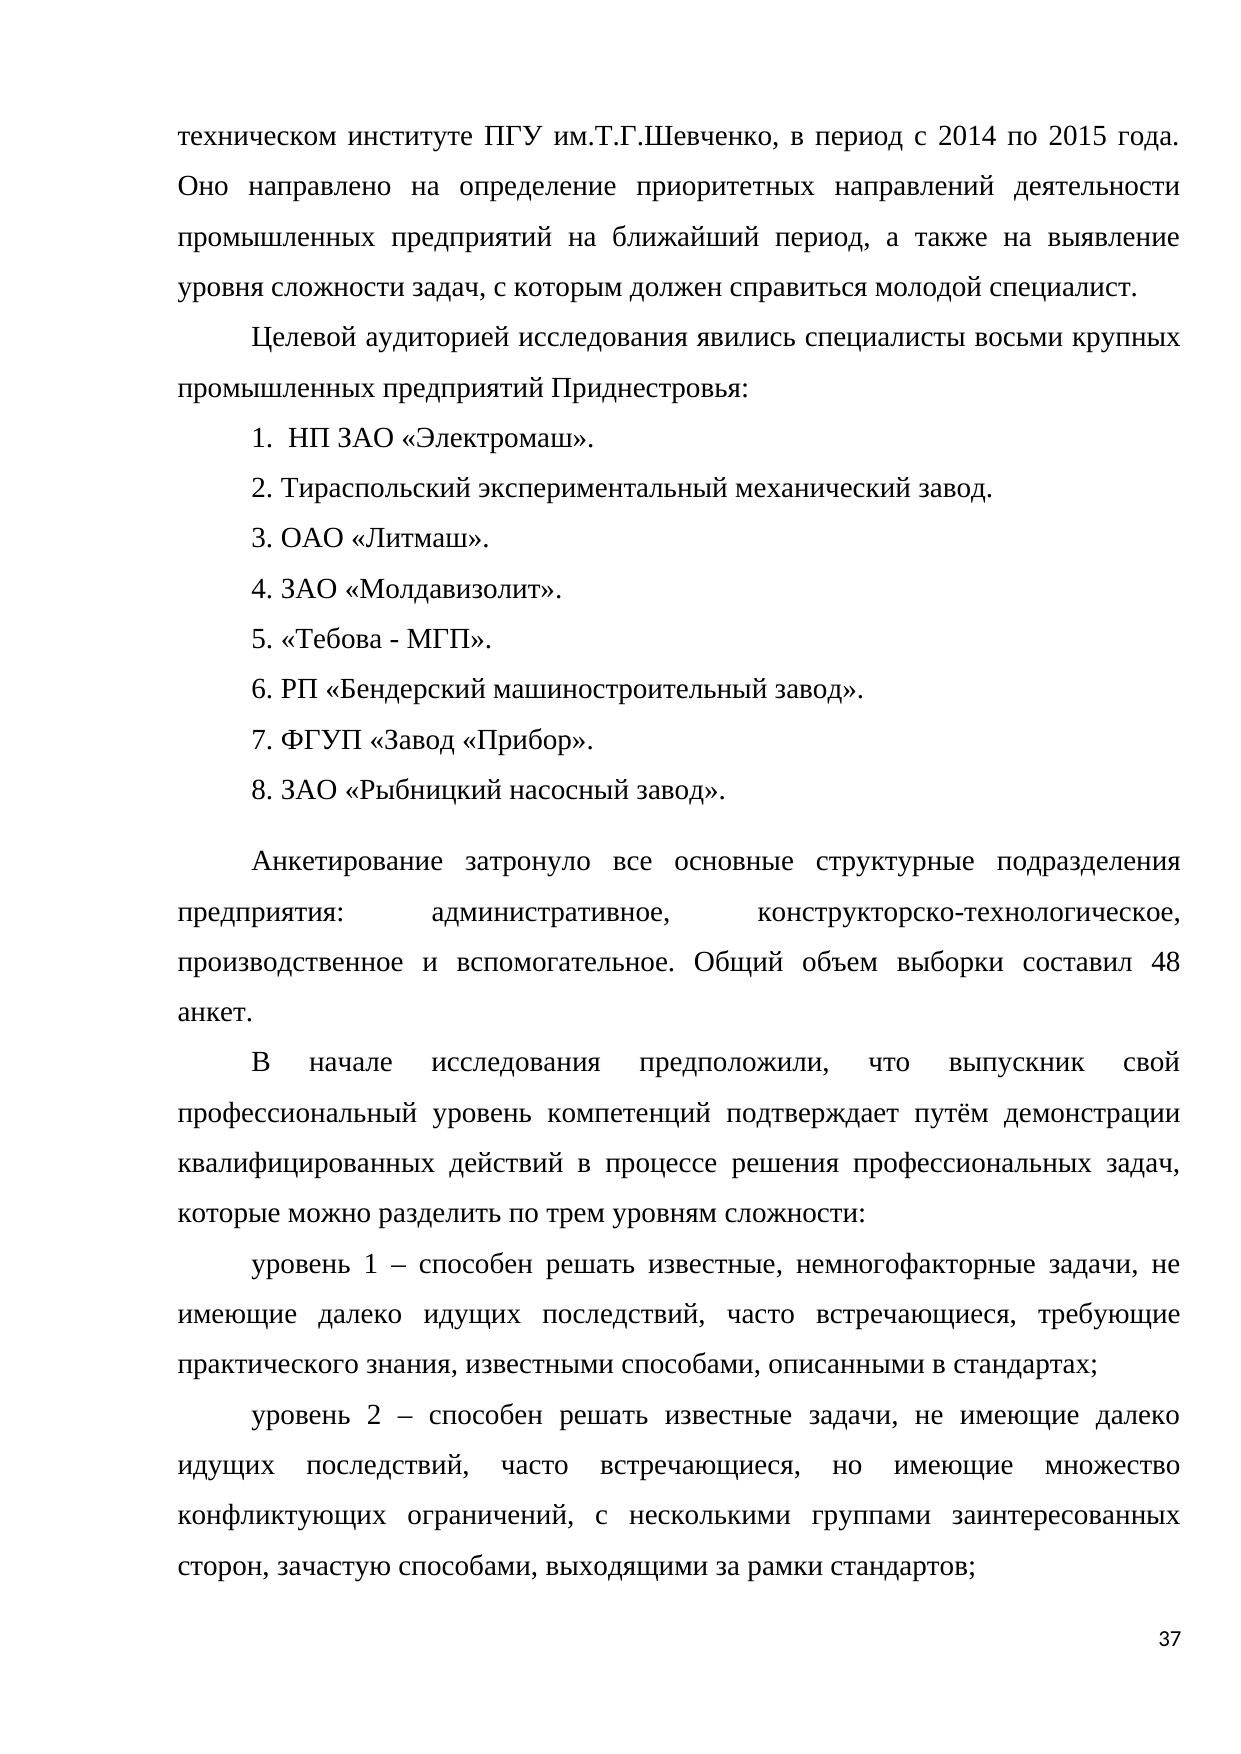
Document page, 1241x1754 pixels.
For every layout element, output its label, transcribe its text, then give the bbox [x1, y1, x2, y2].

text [177, 118, 1181, 303]
text Целевой аудиторией исследования явились специалисты восьми крупных промышленных предприятий Приднестровья: [177, 319, 1181, 403]
text уровень 2 – способен решать известные задачи, не имеющие далеко идущих последствий, часто встречающиеся, но имеющие множество конфликтующих ограничений, с несколькими группами заинтересованных сторон, зачастую способами, выходящими за рамки стандартов; [177, 1376, 1181, 1560]
text уровень 1 – способен решать известные, немногофакторные задачи, не имеющие далеко идущих последствий, часто встречающиеся, требующие практического знания, известными способами, описанными в стандартах; [177, 1225, 1181, 1359]
text В начале исследования предположили, что выпускник свой профессиональный уровень компетенций подтверждает путём демонстрации квалифицированных действий в процессе решения профессиональных задач, которые можно разделить по трем уровням сложности: [177, 1024, 1181, 1208]
list ФГУП «Завод «Прибор». [177, 722, 1181, 755]
list Тираспольский экспериментальный механический завод. [177, 470, 1181, 504]
list ЗАО «Рыбницкий насосный завод». [177, 772, 1181, 806]
list «Тебова - МГП». [177, 621, 1181, 655]
text Анкетирование затронуло все основные структурные подразделения предприятия: административное, конструкторско-технологическое, производственное и вспомогательное. Общий объем выборки составил 48 анкет. [177, 822, 1181, 1007]
list ОАО «Литмаш». [177, 521, 1181, 554]
list РП «Бендерский машиностроительный завод». [177, 672, 1181, 705]
list НП ЗАО «Электромаш». [177, 420, 1181, 453]
list ЗАО «Молдавизолит». [177, 571, 1181, 604]
